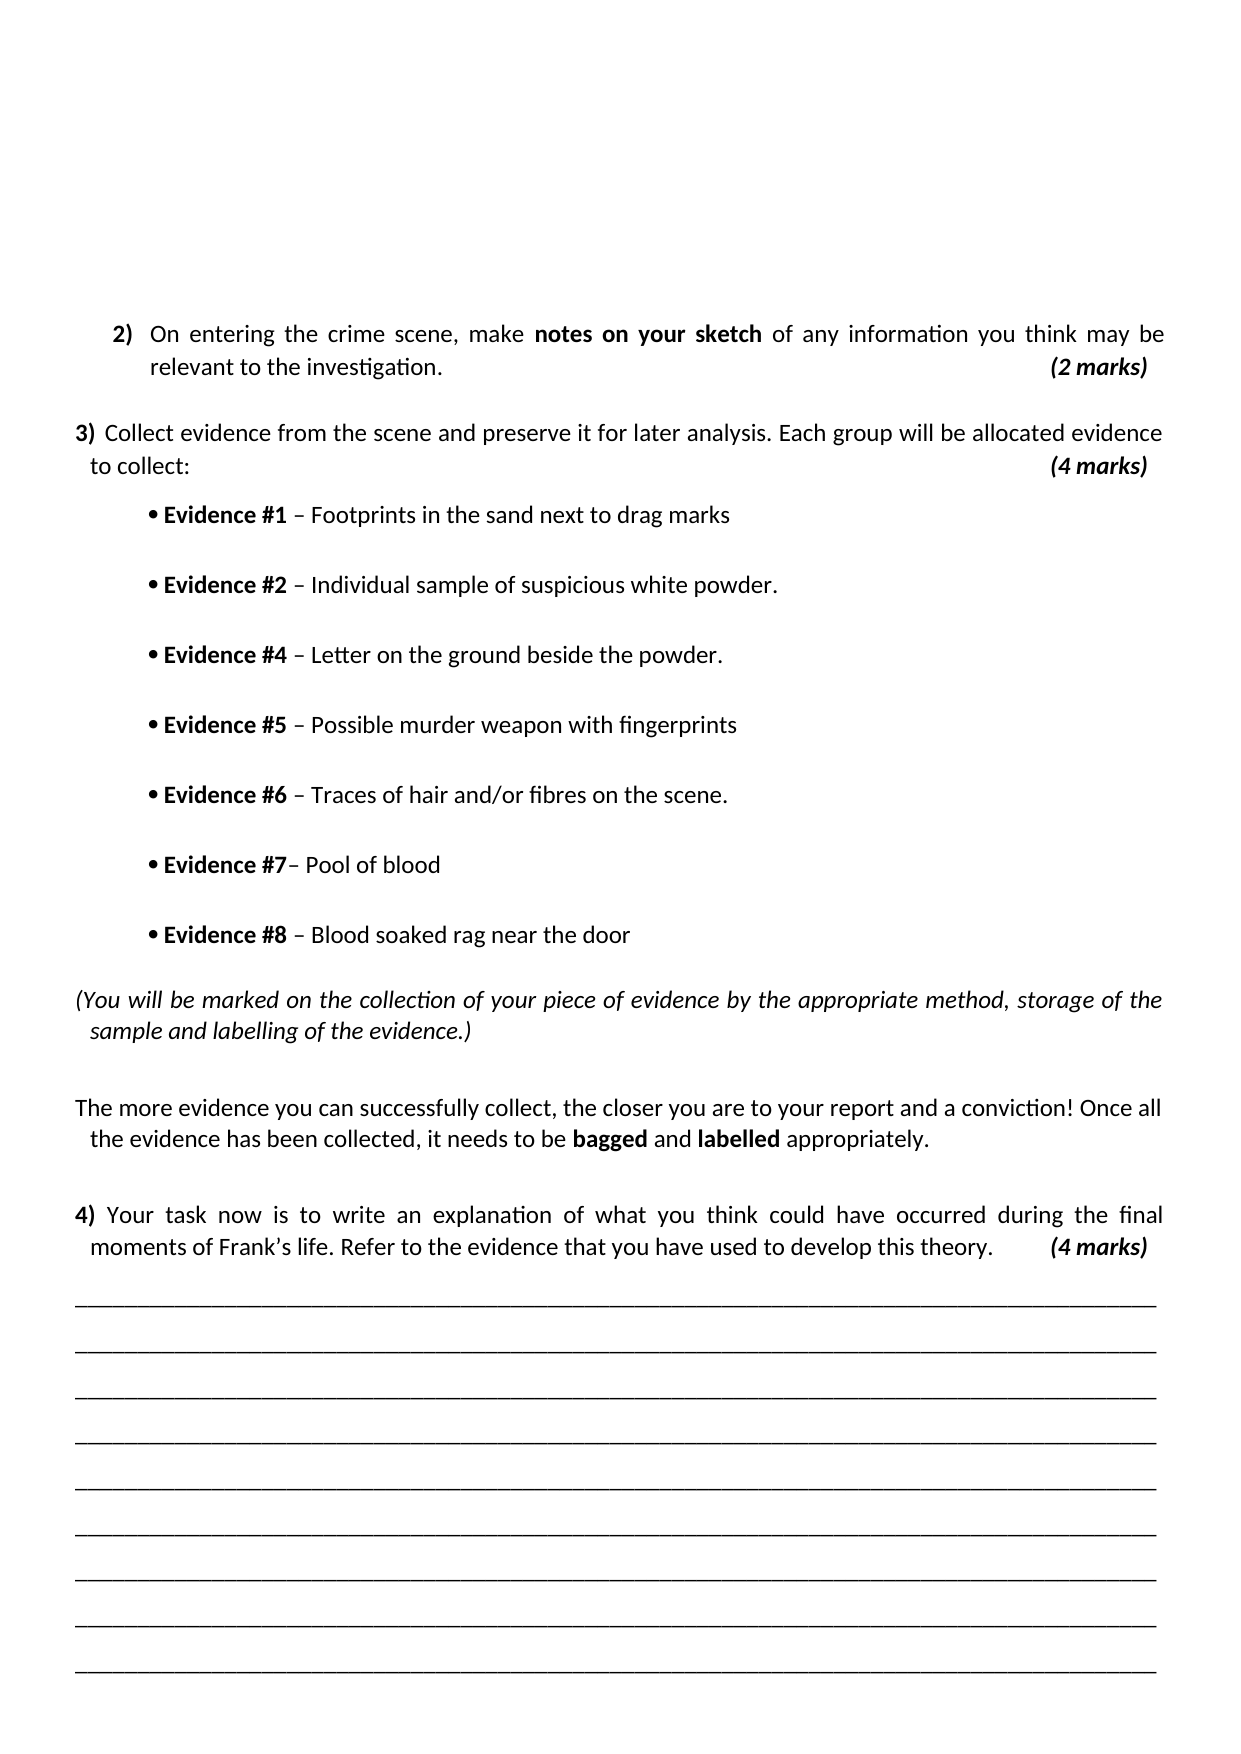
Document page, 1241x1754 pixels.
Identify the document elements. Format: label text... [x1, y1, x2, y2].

list On entering the crime scene, make notes on your sketch of any information you think may be relevant to the investigation. (2 marks) [112, 318, 1165, 382]
text 4) Your task now is to write an explanation of what you think could have occurred during the final moments of Frank’s life. Refer to the evidence that you have used to develop this theory. (4 marks) [75, 1199, 1165, 1262]
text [75, 1280, 1165, 1677]
list Evidence #2 – Individual sample of suspicious white powder. [149, 569, 1165, 600]
list Evidence #4 – Letter on the ground beside the powder. [149, 639, 1165, 670]
text (You will be marked on the collection of your piece of evidence by the appropriate method, storage of the sample and labelling of the evidence.) [75, 984, 1165, 1046]
text The more evidence you can successfully collect, the closer you are to your report and a conviction! Once all the evidence has been collected, it needs to be bagged and labelled appropriately. [75, 1092, 1165, 1154]
list Evidence #7– Pool of blood [149, 849, 1165, 880]
list Evidence #5 – Possible murder weapon with fingerprints [149, 709, 1165, 740]
list Evidence #1 – Footprints in the sand next to drag marks [149, 499, 1165, 530]
list Evidence #6 – Traces of hair and/or fibres on the scene. [149, 779, 1165, 810]
list Evidence #8 – Blood soaked rag near the door [149, 919, 1165, 950]
list Collect evidence from the scene and preserve it for later analysis. Each group will be allocated evidence to collect: (4 marks) [75, 417, 1165, 480]
